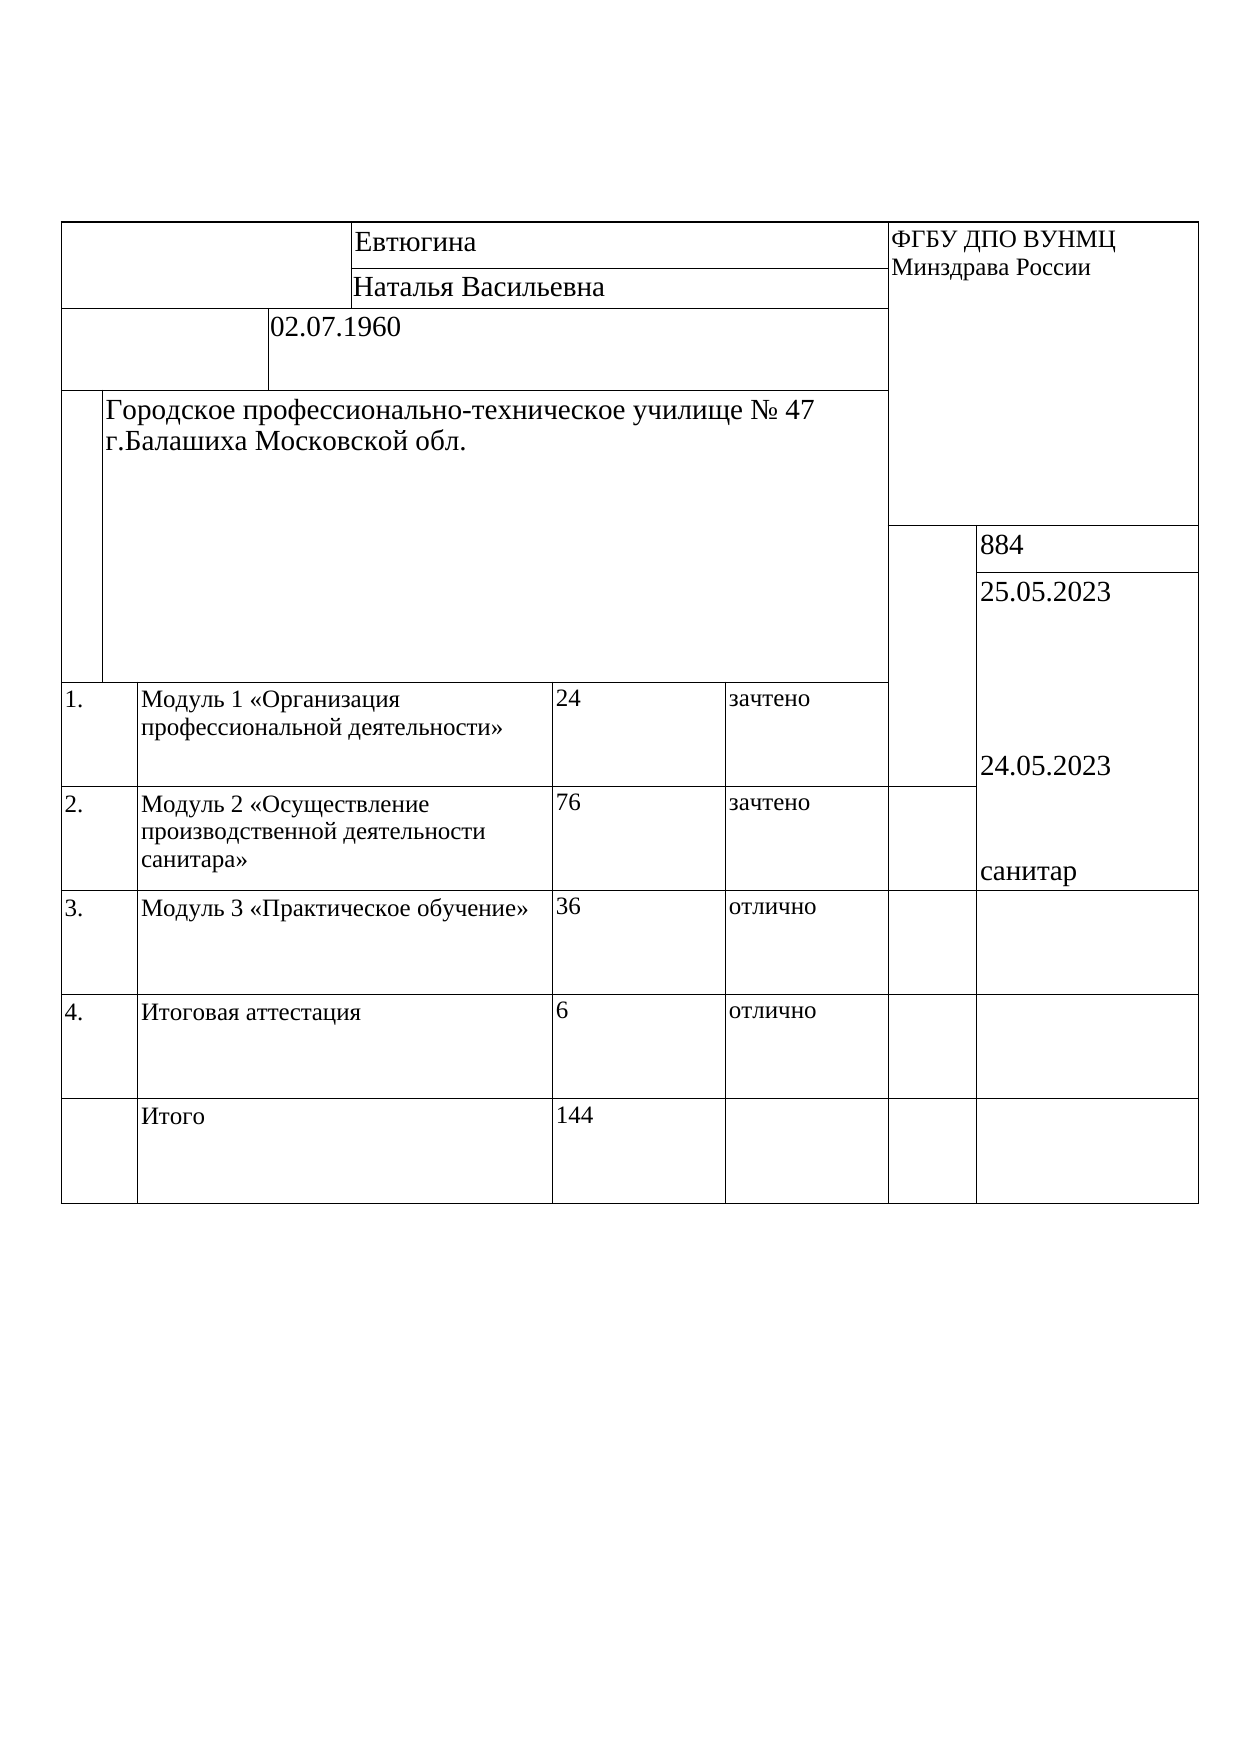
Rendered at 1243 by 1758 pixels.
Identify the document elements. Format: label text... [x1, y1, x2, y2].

table_cell [977, 1099, 1198, 1202]
table_cell 6 [553, 995, 725, 1098]
table_cell отлично [726, 995, 888, 1098]
table_cell 4. [62, 995, 137, 1098]
table_cell 144 [553, 1099, 725, 1202]
table_header Евтюгина [352, 223, 888, 268]
table_cell Модуль 2 «Осуществление производственной деятельности санитара» [138, 787, 552, 890]
table_cell [889, 1099, 976, 1202]
table_cell 1. [62, 683, 137, 786]
table_cell [889, 787, 976, 890]
table_cell 36 [553, 891, 725, 994]
table_cell 2. [62, 787, 137, 890]
table_cell 884 [977, 526, 1198, 572]
table_header ФГБУ ДПО ВУНМЦ Минздрава России [889, 223, 1198, 525]
table_cell 25.05.2023 24.05.2023 санитар [977, 573, 1198, 890]
table_cell 02.07.1960 [269, 309, 888, 389]
table_cell отлично [726, 891, 888, 994]
table_cell Модуль 3 «Практическое обучение» [138, 891, 552, 994]
table_cell [62, 391, 102, 682]
table_header [62, 223, 351, 308]
table_cell зачтено [726, 787, 888, 890]
table_cell [62, 309, 268, 389]
table_cell [977, 891, 1198, 994]
table_cell [889, 891, 976, 994]
table_cell [726, 1099, 888, 1202]
table_cell 76 [553, 787, 725, 890]
table_cell 3. [62, 891, 137, 994]
table_cell 24 [553, 683, 725, 786]
table_cell [977, 995, 1198, 1098]
table_cell [889, 995, 976, 1098]
table_cell [889, 526, 976, 786]
table_cell Итоговая аттестация [138, 995, 552, 1098]
table_cell Итого [138, 1099, 552, 1202]
table_cell Модуль 1 «Организация профессиональной деятельности» [138, 683, 552, 786]
table_cell Городское профессионально-техническое училище № 47 г.Балашиха Московской обл. [103, 391, 888, 682]
table_cell зачтено [726, 683, 888, 786]
table_cell Наталья Васильевна [352, 269, 888, 308]
table_cell [62, 1099, 137, 1202]
